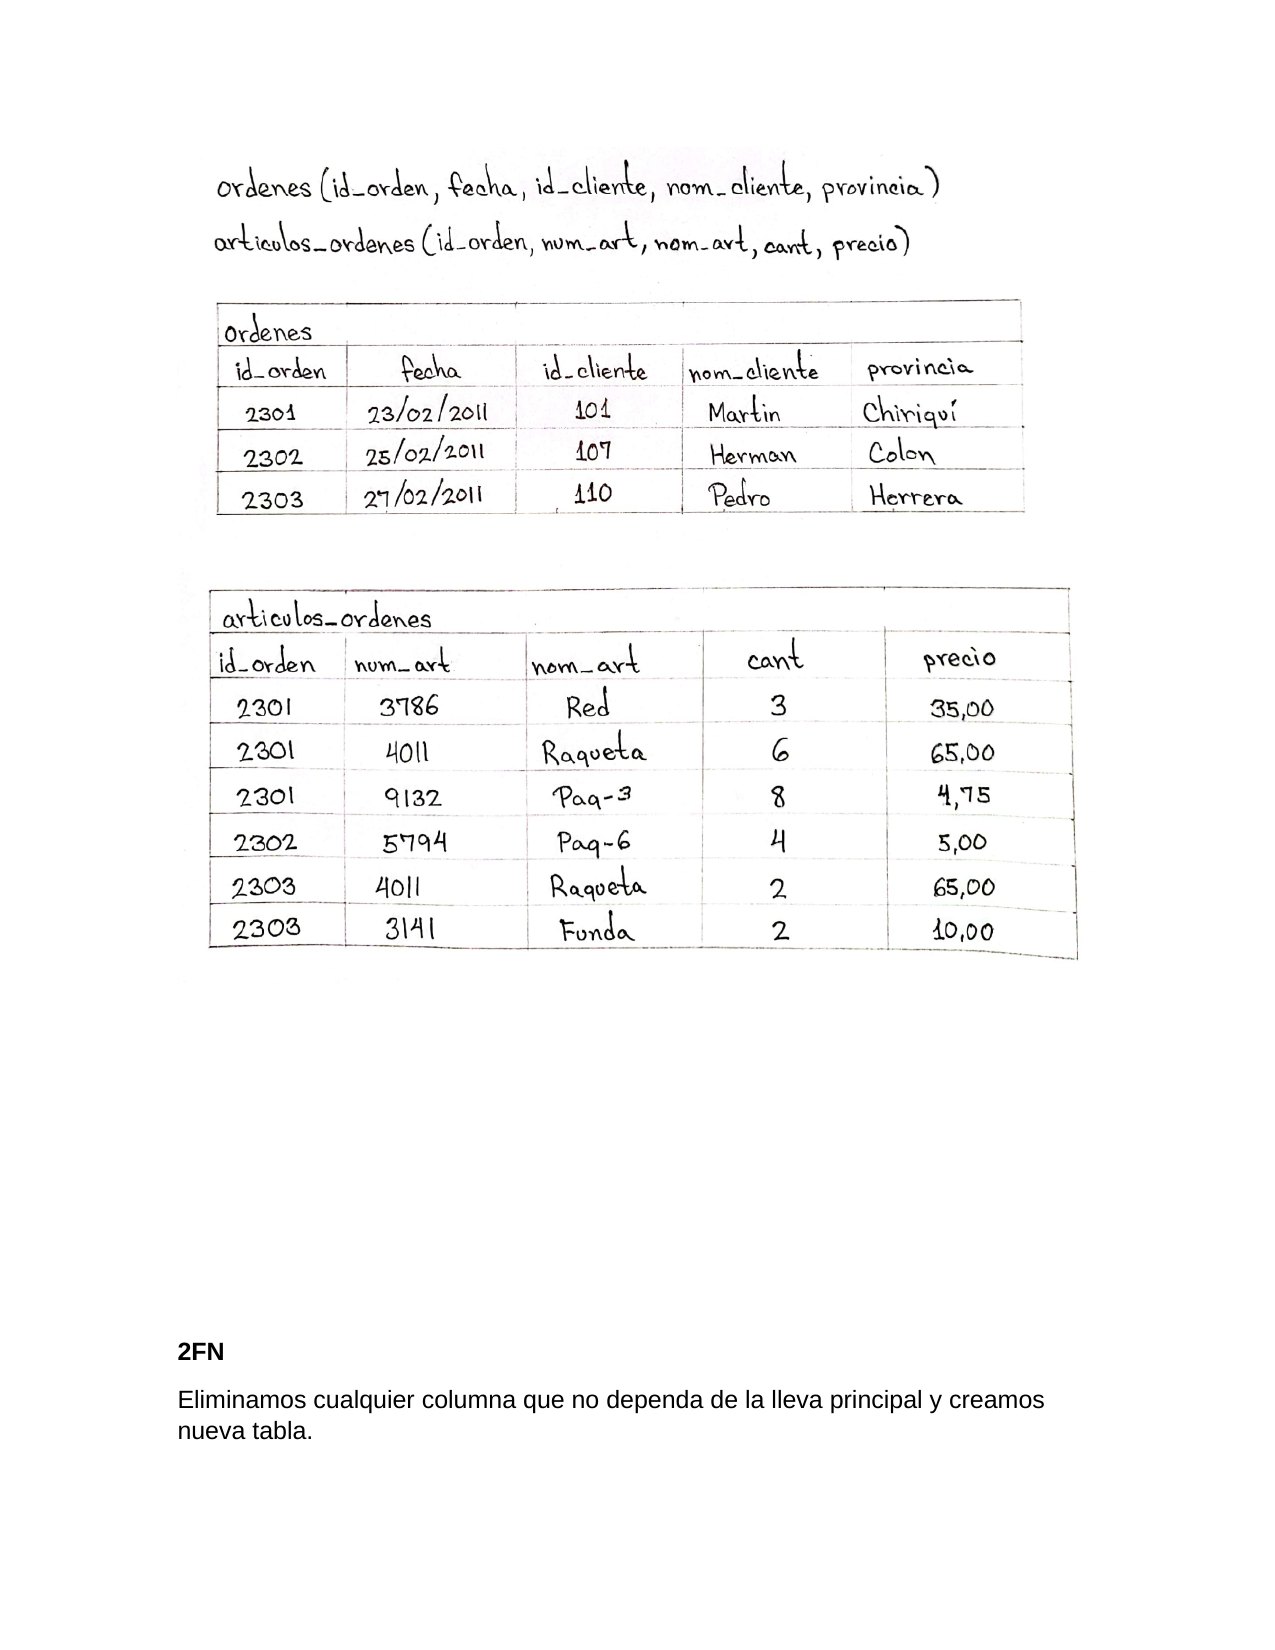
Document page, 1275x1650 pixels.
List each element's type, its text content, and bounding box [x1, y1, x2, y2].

picture [177, 147, 1056, 541]
text 2FN [177, 1337, 1098, 1366]
picture [177, 559, 1099, 985]
text Eliminamos cualquier columna que no dependa de la lleva principal y creamos nueva tabla. [177, 1385, 1098, 1445]
